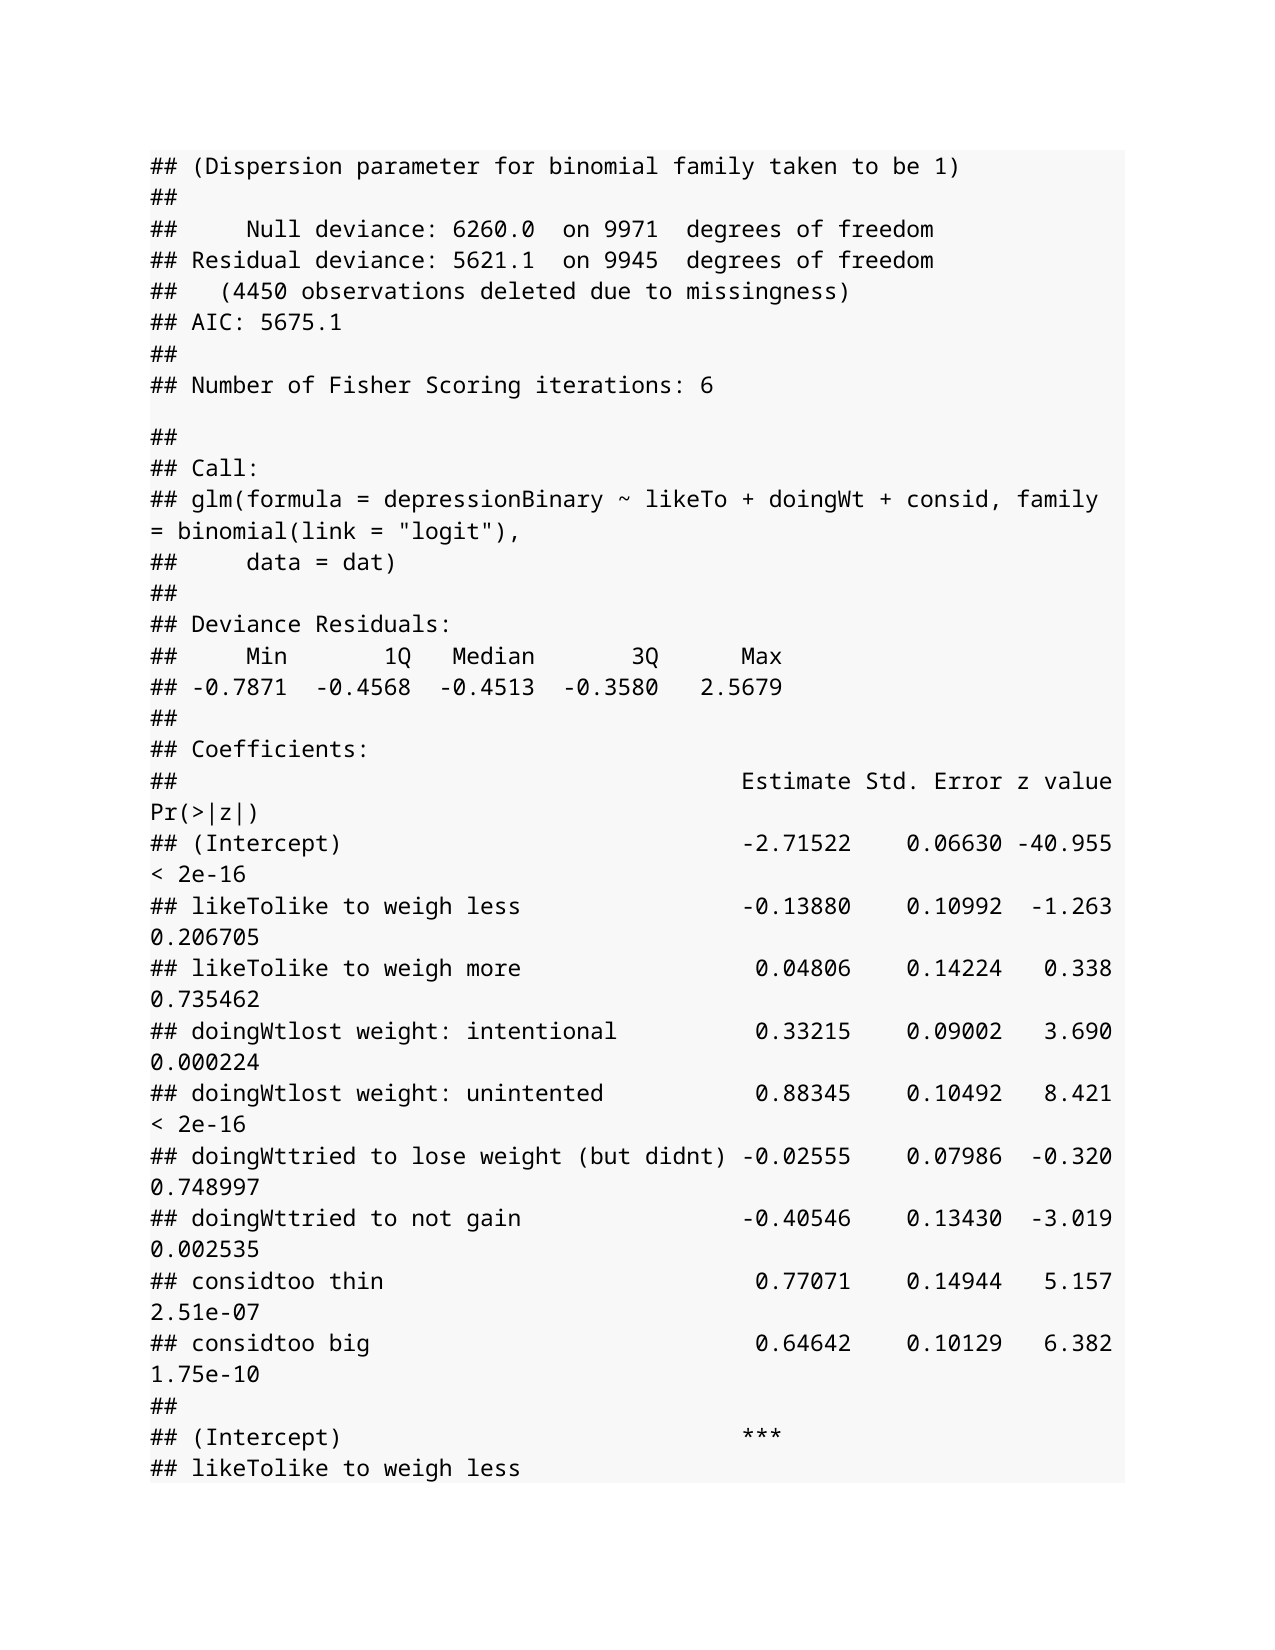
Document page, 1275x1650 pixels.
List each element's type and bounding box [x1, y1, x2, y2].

text [150, 150, 1125, 400]
text [150, 421, 1125, 1483]
